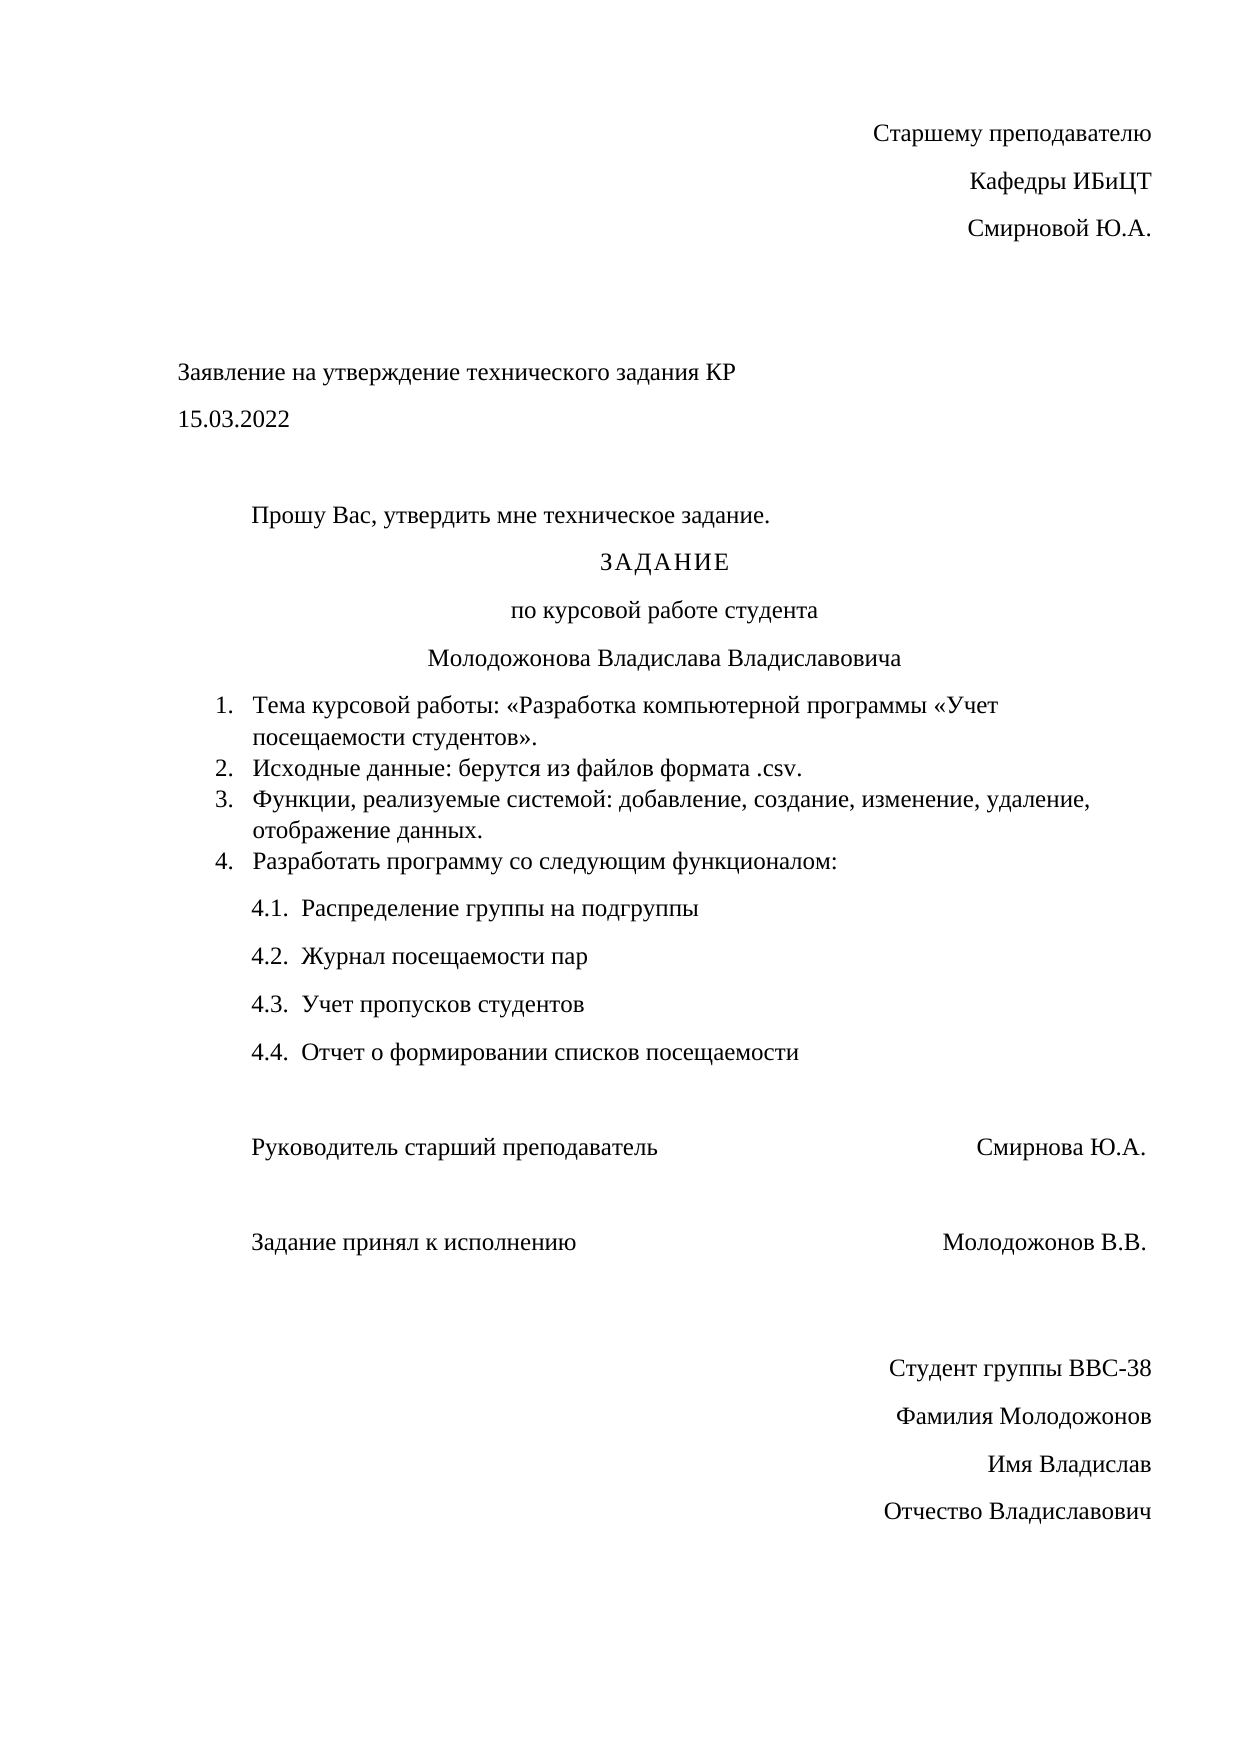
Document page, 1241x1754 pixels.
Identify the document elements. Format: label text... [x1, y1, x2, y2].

text Смирновой Ю.А. [177, 213, 1152, 242]
text Фамилия Молодожонов [177, 1401, 1152, 1430]
text Заявление на утверждение технического задания КР [177, 357, 1152, 385]
text ЗАДАНИЕ [177, 547, 1152, 576]
text 4.2. Журнал посещаемости пар [251, 941, 1152, 970]
text Студент группы ВВС-38 [177, 1323, 1152, 1382]
text Прошу Вас, утвердить мне техническое задание. [177, 500, 1152, 528]
text Задание принял к исполнению Молодожонов В.В. [177, 1227, 1152, 1256]
text Старшему преподавателю [177, 118, 1152, 147]
text 15.03.2022 [177, 404, 1152, 433]
text Отчество Владиславович [177, 1496, 1152, 1525]
list Разработать программу со следующим функционалом: [215, 846, 1152, 874]
text Руководитель старший преподаватель Смирнова Ю.А. [177, 1132, 1152, 1161]
list Функции, реализуемые системой: добавление, создание, изменение, удаление, отображение данных. [215, 784, 1152, 843]
text 4.4. Отчет о формировании списков посещаемости [251, 1037, 1152, 1065]
text 4.3. Учет пропусков студентов [251, 989, 1152, 1018]
text Молодожонова Владислава Владиславовича [177, 643, 1152, 672]
text Кафедры ИБиЦТ [177, 166, 1152, 194]
list Тема курсовой работы: «Разработка компьютерной программы «Учет посещаемости студентов». [215, 691, 1152, 750]
text 4.1. Распределение группы на подгруппы [251, 893, 1152, 922]
text по курсовой работе студента [177, 595, 1152, 624]
list Исходные данные: берутся из файлов формата .csv. [215, 753, 1152, 781]
text Имя Владислав [177, 1449, 1152, 1477]
